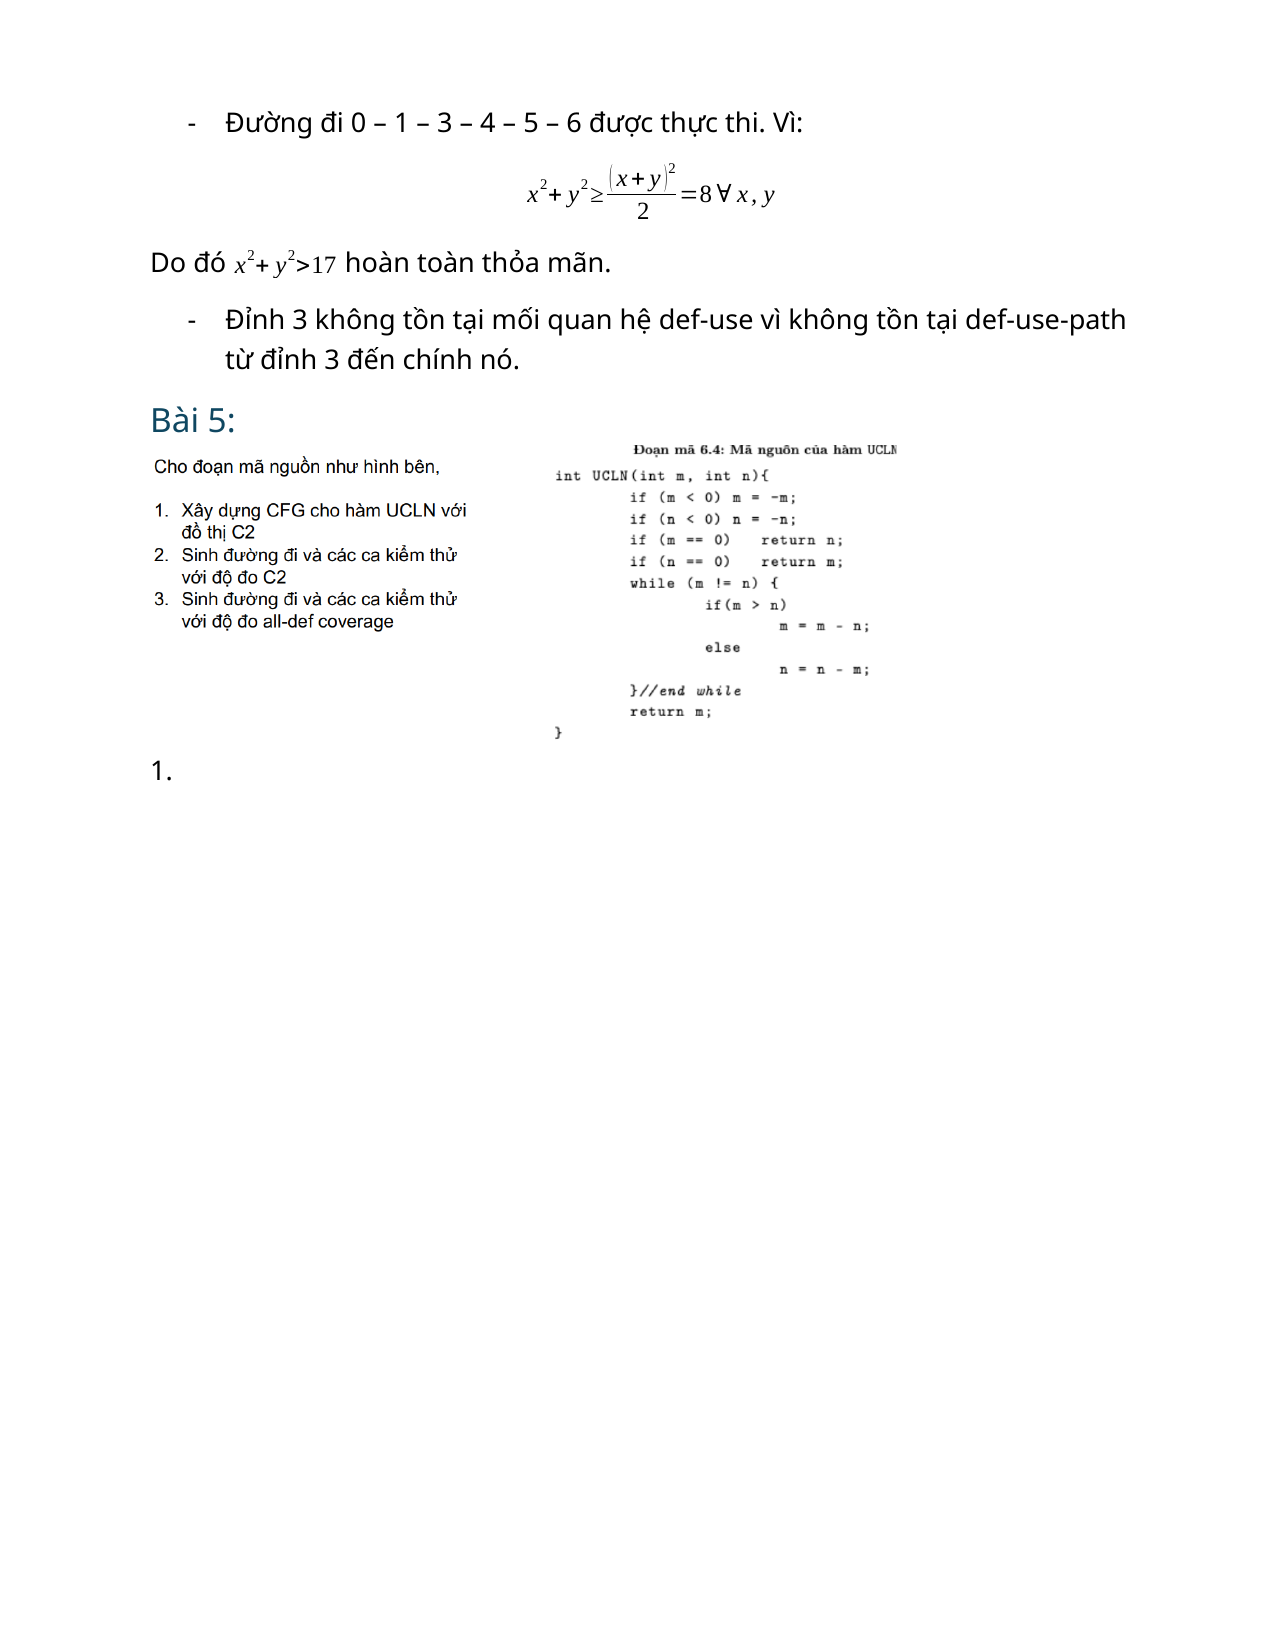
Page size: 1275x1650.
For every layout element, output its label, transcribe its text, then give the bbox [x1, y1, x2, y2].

list Đỉnh 3 không tồn tại mối quan hệ def-use vì không tồn tại def-use-path từ đỉnh 3 đến chính nó. [187, 300, 1152, 377]
picture [150, 445, 897, 740]
text 1. [150, 751, 1152, 788]
list Đường đi 0 – 1 – 3 – 4 – 5 – 6 được thực thi. Vì: [187, 103, 1152, 140]
text Do đó hoàn toàn thỏa mãn. [150, 244, 1152, 281]
